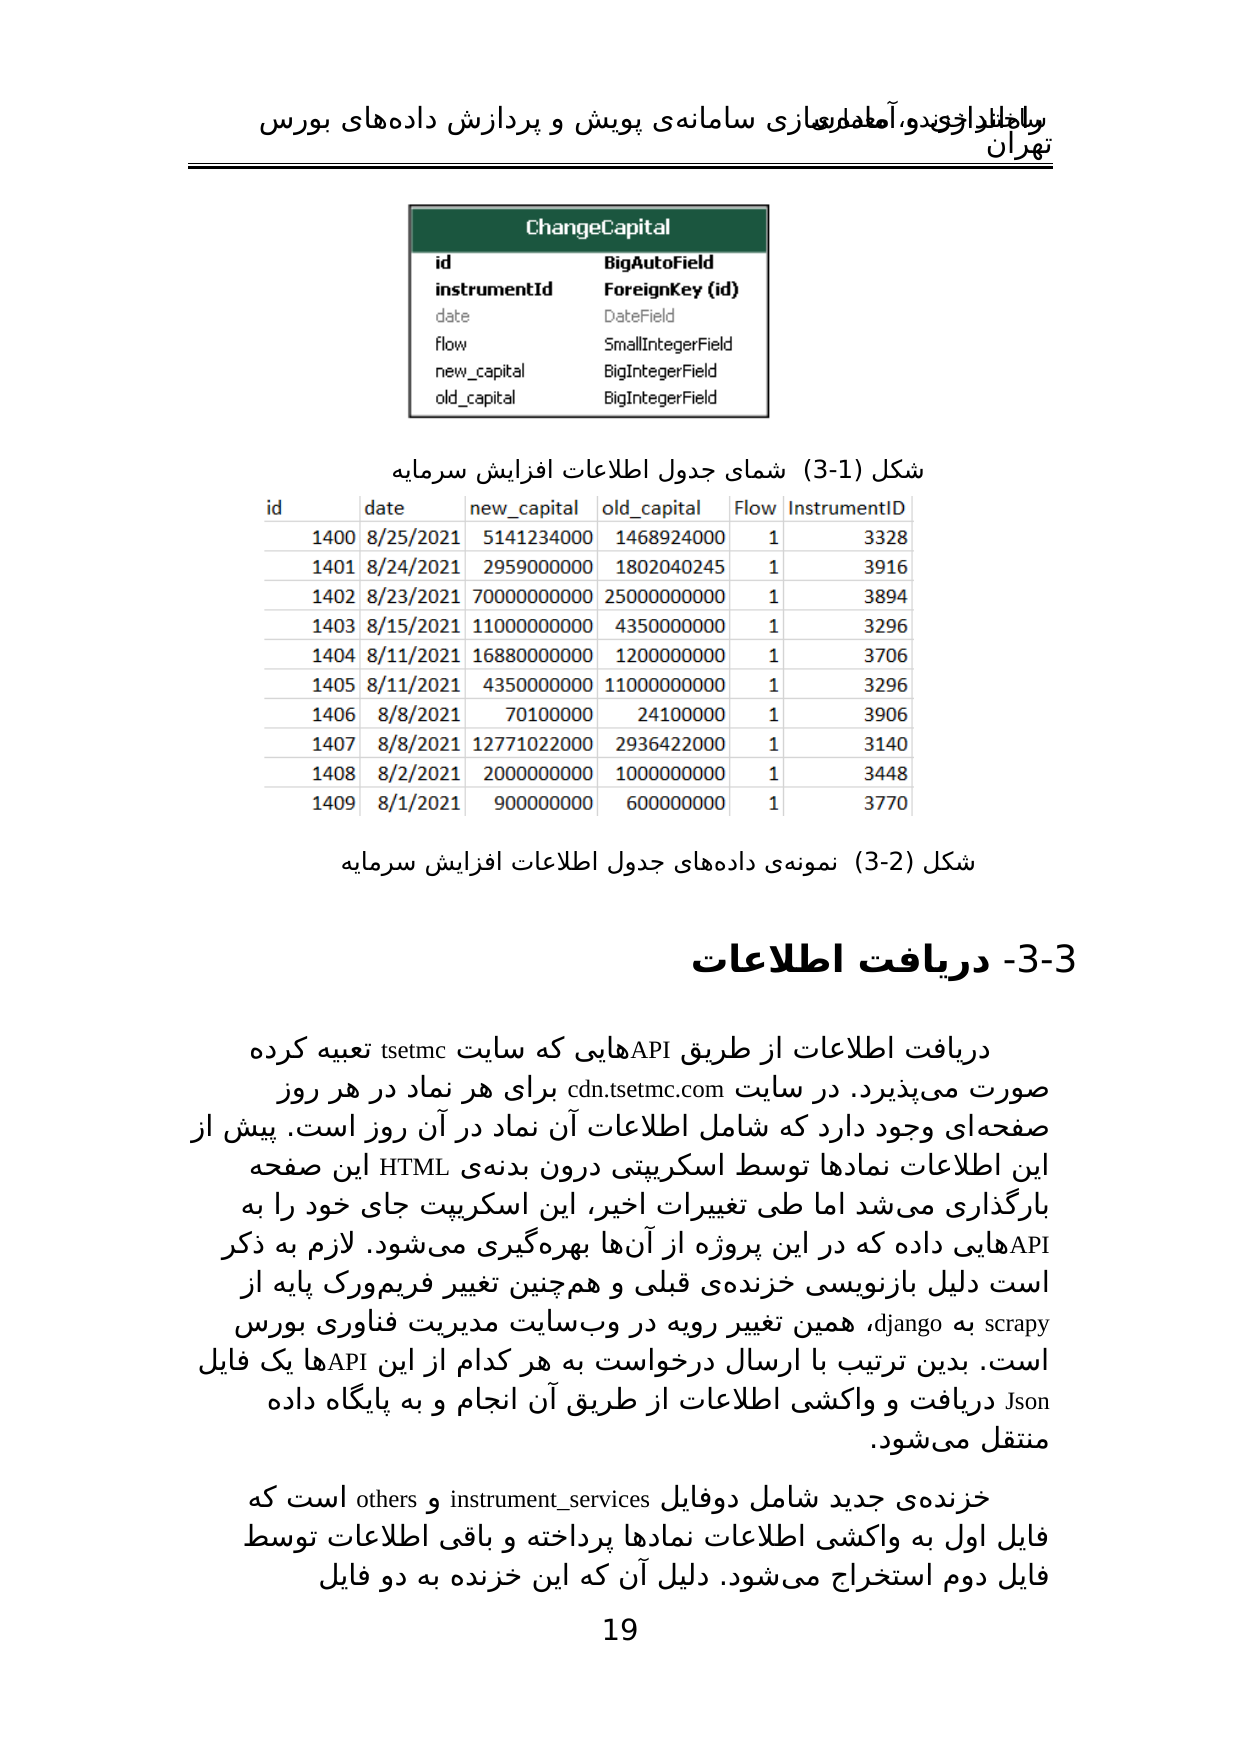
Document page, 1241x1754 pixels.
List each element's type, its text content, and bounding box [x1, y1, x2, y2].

text دریافت اطلاعات [187, 938, 1050, 981]
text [187, 1481, 1050, 1593]
picture [385, 189, 793, 434]
text شمای جدول اطلاعات افزایش سرمایه [187, 459, 1050, 483]
text دریافت اطلاعات از طریق APIهایی که سایت tsetmc تعبیه کرده صورت می‌پذیرد. در سایت cdn.tsetmc.com برای هر نماد در هر روز صفحه‌ای وجود دارد که شامل اطلاعات آن نماد در آن روز است. پیش از این اطلاعات نمادها توسط اسکریپتی درون بدنه‌ی HTML این صفحه بارگذاری می‌شد اما طی تغییرات اخیر، این اسکریپت جای خود را به APIهایی داده که در این پروژه از آن‌ها بهره‌گیری می‌شود. لازم به ذکر است دلیل بازنویسی خزنده‌ی قبلی و هم‌چنین تغییر فریم‌ورک پایه از scrapy به django، همین تغییر رویه در وب‌سایت مدیریت فناوری بورس است. بدین ترتیب با ارسال درخواست به هر کدام از این APIها یک فایل Json دریافت و واکشی اطلاعات از طریق آن انجام‌ و به پایگاه داده منتقل می‌شود. [187, 1031, 1050, 1455]
text نمونه‌ی داده‌های جدول اطلاعات افزایش سرمایه [187, 850, 1050, 875]
picture [264, 496, 914, 816]
